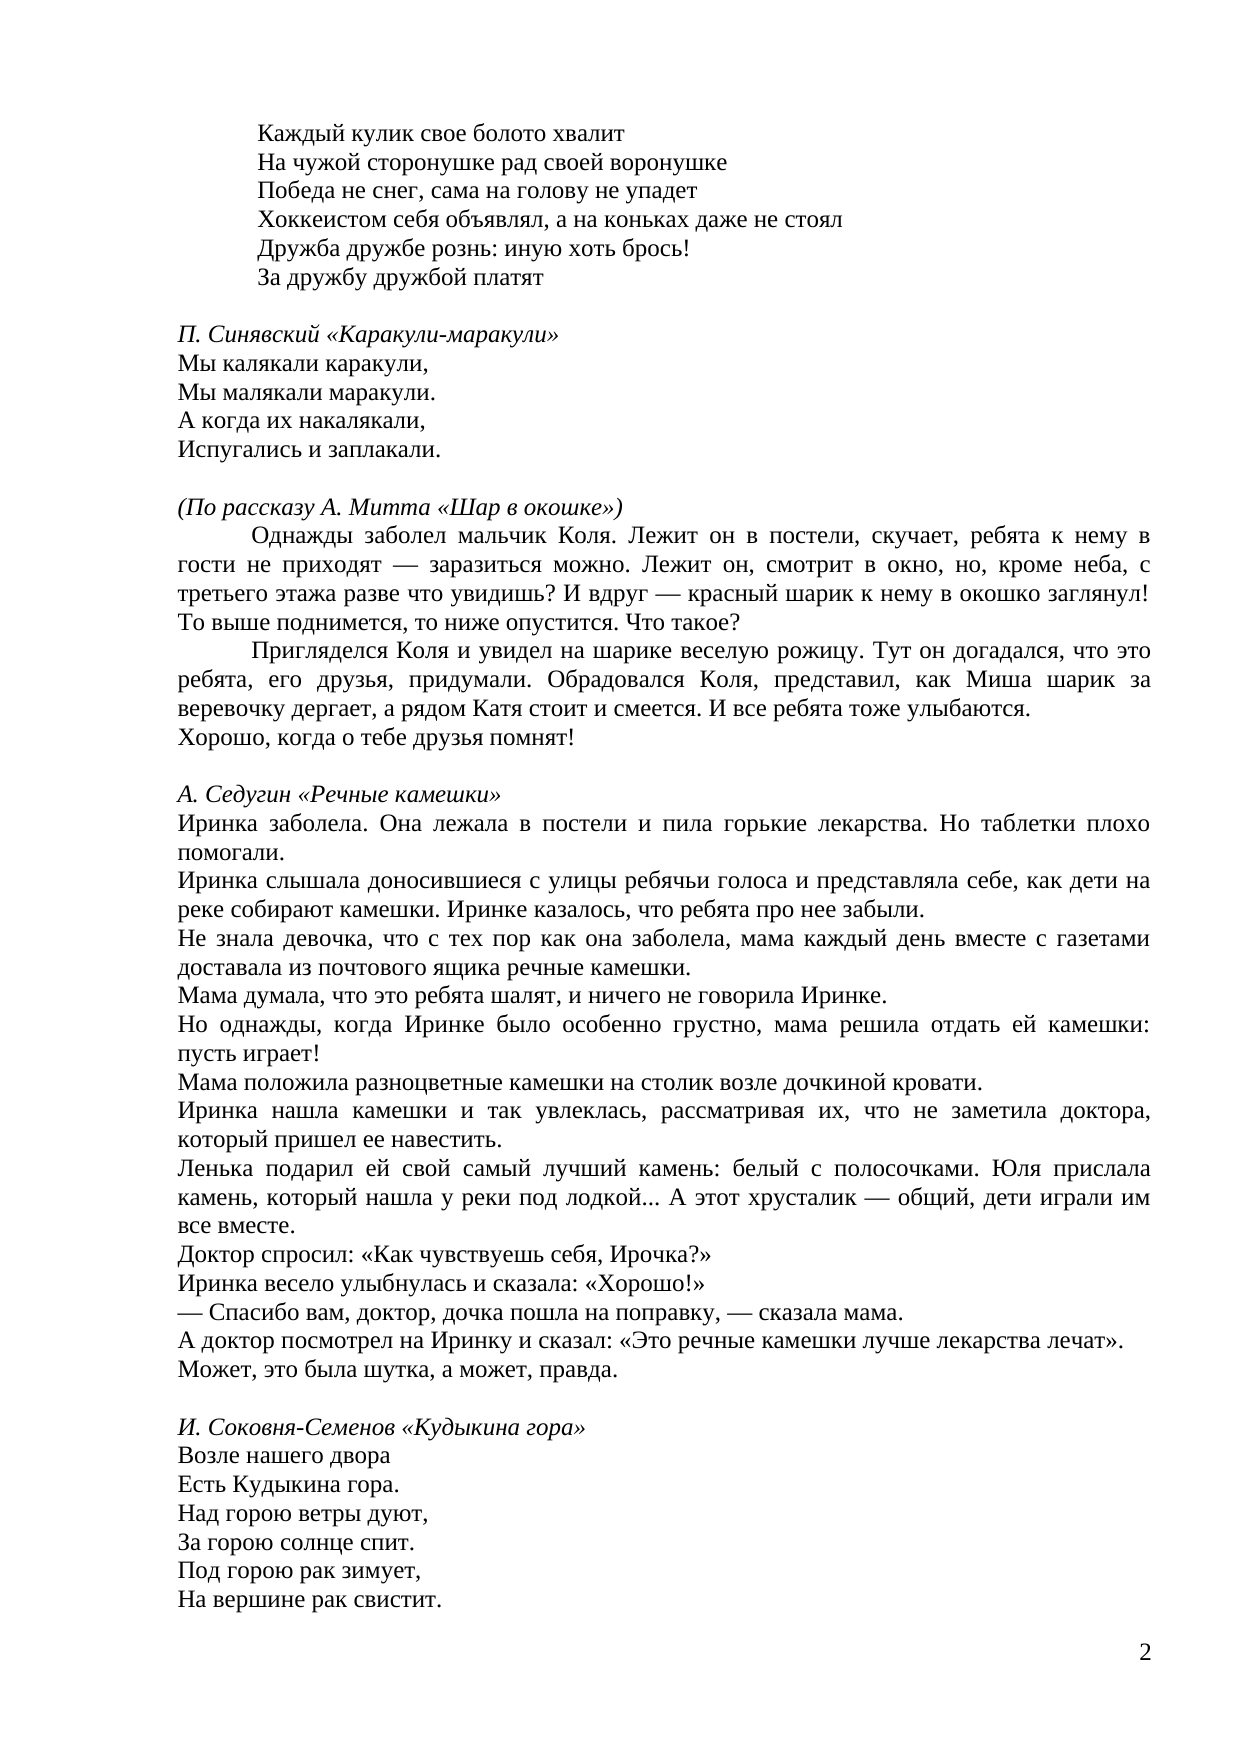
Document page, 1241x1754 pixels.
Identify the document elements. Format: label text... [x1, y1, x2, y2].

text Победа не снег, сама на голову не упадет [183, 176, 1152, 204]
text А доктор посмотрел на Иринку и сказал: «Это речные камешки лучше лекарства лечат». [177, 1326, 1152, 1354]
text На чужой сторонушке рад своей воронушке [183, 147, 1152, 176]
text Иринка заболела. Она лежала в постели и пила горькие лекарства. Но таблетки плохо помогали. [177, 808, 1152, 866]
text Есть Кудыкина гора. [177, 1469, 1152, 1498]
text На вершине рак свистит. [177, 1584, 1152, 1613]
text И. Соковня-Семенов «Кудыкина гора» [177, 1412, 1152, 1441]
text Иринка весело улыбнулась и сказала: «Хорошо!» [177, 1268, 1152, 1297]
text Мама положила разноцветные камешки на столик возле дочкиной кровати. [177, 1067, 1152, 1096]
text Ленька подарил ей свой самый лучший камень: белый с полосочками. Юля прислала камень, который нашла у реки под лодкой... А этот хрусталик — общий, дети играли им все вместе. [177, 1153, 1152, 1239]
text Пригляделся Коля и увидел на шарике веселую рожицу. Тут он догадался, что это ребята, его друзья, придумали. Обрадовался Коля, представил, как Миша шарик за веревочку дергает, а рядом Катя стоит и смеется. И все ребята тоже улыбаются. [177, 636, 1152, 722]
text Доктор спросил: «Как чувствуешь себя, Ирочка?» [177, 1239, 1152, 1268]
text Хоккеистом себя объявлял, а на коньках даже не стоял [183, 204, 1152, 233]
text Однажды заболел мальчик Коля. Лежит он в постели, скучает, ребята к нему в гости не приходят — заразиться можно. Лежит он, смотрит в окно, но, кроме неба, с третьего этажа разве что увидишь? И вдруг — красный шарик к нему в окошко заглянул! То выше поднимется, то ниже опустится. Что такое? [177, 521, 1152, 636]
text П. Синявский «Каракули-маракули» [177, 319, 1152, 348]
text Иринка нашла камешки и так увлеклась, рассматривая их, что не заметила доктора, который пришел ее навестить. [177, 1096, 1152, 1153]
text Дружба дружбе рознь: иную хоть брось! [183, 233, 1152, 262]
text Хорошо, когда о тебе друзья помнят! [177, 722, 1152, 751]
text Под горою рак зимует, [177, 1556, 1152, 1584]
text За дружбу дружбой платят [183, 262, 1152, 291]
text Может, это была шутка, а может, правда. [177, 1354, 1152, 1383]
text Над горою ветры дуют, [177, 1498, 1152, 1527]
text Не знала девочка, что с тех пор как она заболела, мама каждый день вместе с газетами доставала из почтового ящика речные камешки. [177, 923, 1152, 981]
text — Спасибо вам, доктор, дочка пошла на поправку, — сказала мама. [177, 1297, 1152, 1326]
text А когда их накалякали, [177, 406, 1152, 434]
text Мама думала, что это ребята шалят, и ничего не говорила Иринке. [177, 981, 1152, 1009]
text Возле нашего двора [177, 1441, 1152, 1469]
text Мы малякали маракули. [177, 377, 1152, 406]
text Но однажды, когда Иринке было особенно грустно, мама решила отдать ей камешки: пусть играет! [177, 1009, 1152, 1067]
text Каждый кулик свое болото хвалит [183, 118, 1152, 147]
text За горою солнце спит. [177, 1527, 1152, 1556]
text Испугались и заплакали. [177, 434, 1152, 463]
text Иринка слышала доносившиеся с улицы ребячьи голоса и представляла себе, как дети на реке собирают камешки. Иринке казалось, что ребята про нее забыли. [177, 866, 1152, 923]
text А. Седугин «Речные камешки» [177, 779, 1152, 808]
text (По рассказу А. Митта «Шар в окошке») [177, 492, 1152, 521]
text Мы калякали каракули, [177, 348, 1152, 377]
